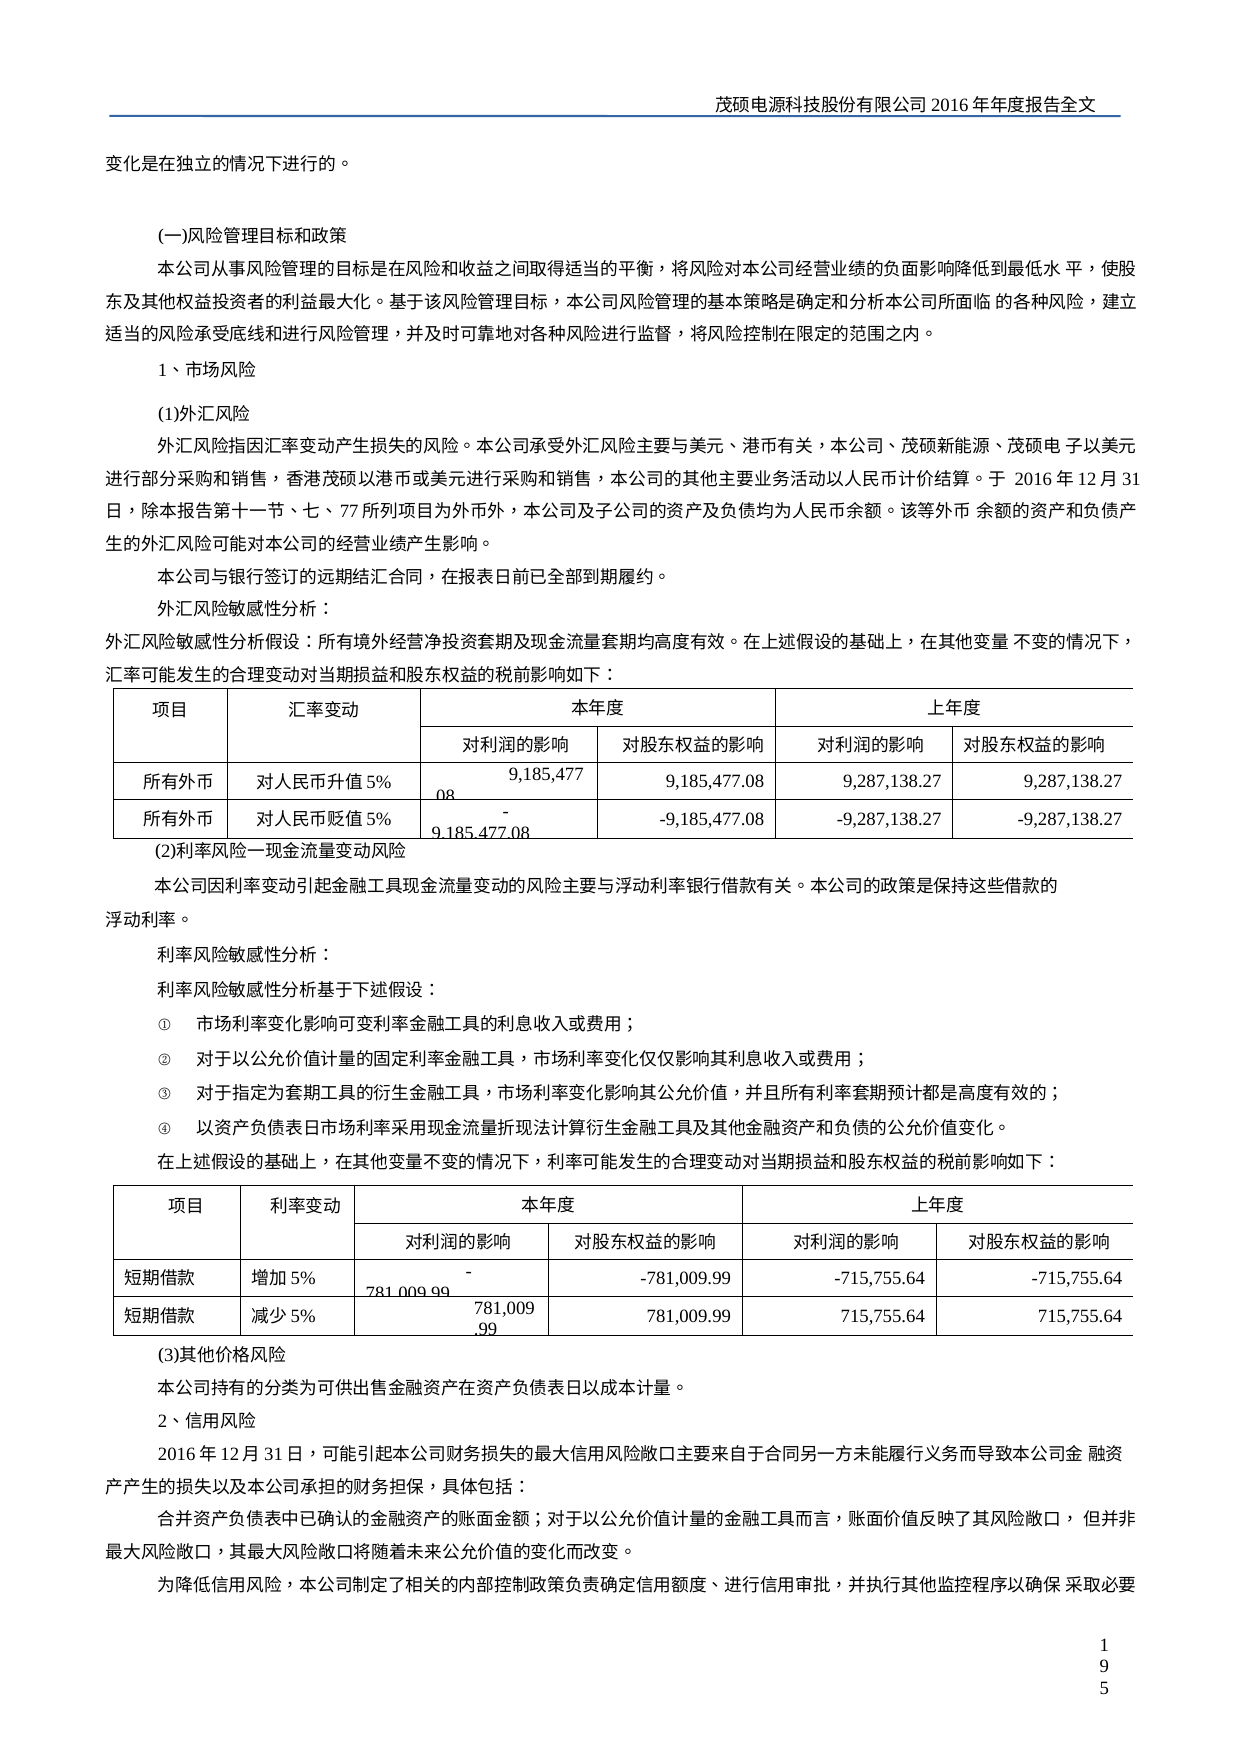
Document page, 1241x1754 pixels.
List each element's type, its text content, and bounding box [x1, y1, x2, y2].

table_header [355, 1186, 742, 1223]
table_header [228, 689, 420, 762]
text 本公司与银行签订的远期结汇合同，在报表日前已全部到期履约。 [106, 557, 1141, 589]
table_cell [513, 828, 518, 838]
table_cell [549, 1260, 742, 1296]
list 市场利率变化影响可变利率金融工具的利息收入或费用； [106, 1012, 1141, 1036]
text 利率风险敏感性分析： [106, 942, 1141, 967]
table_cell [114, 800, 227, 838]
text 合并资产负债表中已确认的金融资产的账面金额；对于以公允价值计量的金融工具而言，账面价值反映了其风险敞口， 但并非最大风险敞口，其最大风险敞口将随着未来公允价值的变化而改变。 [106, 1499, 1141, 1565]
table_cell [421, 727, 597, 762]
text 外汇风险敏感性分析： [106, 589, 1141, 622]
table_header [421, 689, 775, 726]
text 外汇风险指因汇率变动产生损失的风险。本公司承受外汇风险主要与美元、港币有关，本公司、茂硕新能源、茂硕电 子以美元进行部分采购和销售，香港茂硕以港币或美元进行采购和销售，本公司的其他主要业务活动以人民币计价结算。于 2016年12月31日，除本报告第十一节、七、77所列项目为外币外，本公司及子公司的资产及负债均为人民币余额。该等外币 余额的资产和负债产生的外汇风险可能对本公司的经营业绩产生影响。 [106, 427, 1141, 557]
text (1)外汇风险 [106, 394, 1141, 427]
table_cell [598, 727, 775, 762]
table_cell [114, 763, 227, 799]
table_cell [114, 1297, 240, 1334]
text 外汇风险敏感性分析假设：所有境外经营净投资套期及现金流量套期均高度有效。在上述假设的基础上，在其他变量 不变的情况下，汇率可能发生的合理变动对当期损益和股东权益的税前影响如下： [106, 622, 1141, 688]
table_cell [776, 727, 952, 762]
text 本公司持有的分类为可供出售金融资产在资产负债表日以成本计量。 [106, 1368, 1141, 1401]
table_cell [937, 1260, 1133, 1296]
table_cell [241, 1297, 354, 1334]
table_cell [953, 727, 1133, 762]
text 2016年12月31日，可能引起本公司财务损失的最大信用风险敞口主要来自于合同另一方未能履行义务而导致本公司金 融资产产生的损失以及本公司承担的财务担保，具体包括： [106, 1434, 1141, 1499]
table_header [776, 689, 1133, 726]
text (3)其他价格风险 [106, 1336, 1141, 1368]
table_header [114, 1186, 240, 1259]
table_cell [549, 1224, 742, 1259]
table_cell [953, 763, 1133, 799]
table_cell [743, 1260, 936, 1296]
list 以资产负债表日市场利率采用现金流量折现法计算衍生金融工具及其他金融资产和负债的公允价值变化。 [106, 1115, 1141, 1139]
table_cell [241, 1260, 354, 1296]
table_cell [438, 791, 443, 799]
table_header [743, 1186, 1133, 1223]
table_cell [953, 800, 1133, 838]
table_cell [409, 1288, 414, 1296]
text 浮动利率。 [106, 908, 1141, 932]
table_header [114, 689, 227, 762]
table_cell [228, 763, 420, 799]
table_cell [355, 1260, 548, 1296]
list 对于指定为套期工具的衍生金融工具，市场利率变化影响其公允价值，并且所有利率套期预计都是高度有效的； [106, 1081, 1141, 1105]
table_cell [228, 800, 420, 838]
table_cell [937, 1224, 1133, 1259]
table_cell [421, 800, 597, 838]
text 本公司从事风险管理的目标是在风险和收益之间取得适当的平衡，将风险对本公司经营业绩的负面影响降低到最低水 平，使股东及其他权益投资者的利益最大化。基于该风险管理目标，本公司风险管理的基本策略是确定和分析本公司所面临 的各种风险，建立适当的风险承受底线和进行风险管理，并及时可靠地对各种风险进行监督，将风险控制在限定的范围之内。 [106, 249, 1141, 347]
text 2、信用风险 [106, 1401, 1141, 1434]
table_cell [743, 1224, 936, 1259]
text (一)风险管理目标和政策 [106, 217, 1141, 249]
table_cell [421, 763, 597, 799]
text 1、市场风险 [106, 358, 1141, 382]
text 利率风险敏感性分析基于下述假设： [106, 977, 1141, 1001]
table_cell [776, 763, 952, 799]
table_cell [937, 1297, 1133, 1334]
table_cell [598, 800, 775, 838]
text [106, 144, 1141, 177]
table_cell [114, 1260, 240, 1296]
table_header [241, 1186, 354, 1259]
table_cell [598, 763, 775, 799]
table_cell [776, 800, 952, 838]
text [106, 1565, 1141, 1598]
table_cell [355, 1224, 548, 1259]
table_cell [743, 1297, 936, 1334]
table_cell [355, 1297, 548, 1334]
text 本公司因利率变动引起金融工具现金流量变动的风险主要与浮动利率银行借款有关。本公司的政策是保持这些借款的 [154, 873, 1141, 897]
text 在上述假设的基础上，在其他变量不变的情况下，利率可能发生的合理变动对当期损益和股东权益的税前影响如下： [106, 1150, 1141, 1174]
list 对于以公允价值计量的固定利率金融工具，市场利率变化仅仅影响其利息收入或费用； [106, 1046, 1141, 1070]
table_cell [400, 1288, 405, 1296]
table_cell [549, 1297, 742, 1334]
text (2)利率风险一现金流量变动风险 [154, 839, 1141, 863]
